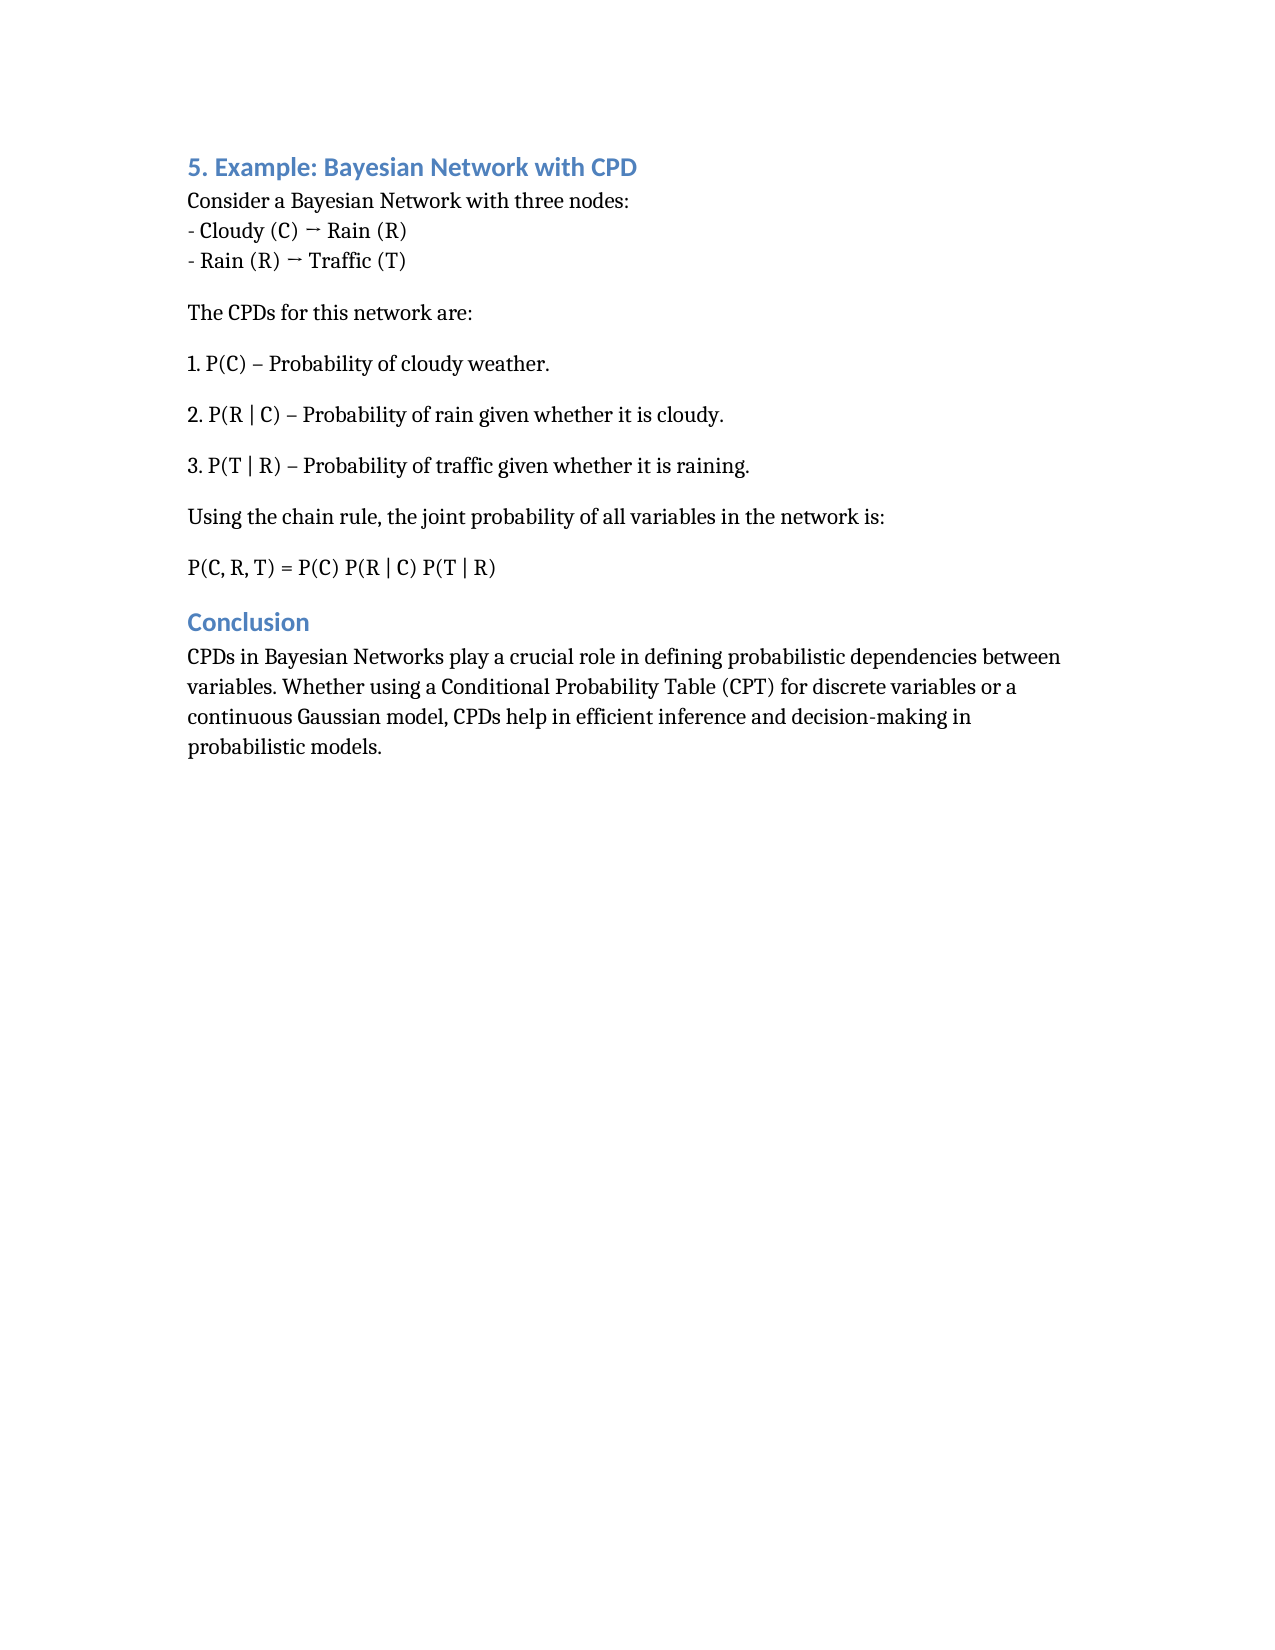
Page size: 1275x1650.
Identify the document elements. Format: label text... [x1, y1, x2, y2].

text Consider a Bayesian Network with three nodes: - Cloudy (C) → Rain (R) - Rain (R) → Traffic (T) [187, 188, 1087, 275]
text 2. P(R | C) – Probability of rain given whether it is cloudy. [187, 401, 1087, 428]
text CPDs in Bayesian Networks play a crucial role in defining probabilistic dependencies between variables. Whether using a Conditional Probability Table (CPT) for discrete variables or a continuous Gaussian model, CPDs help in efficient inference and decision-making in probabilistic models. [187, 643, 1087, 761]
text The CPDs for this network are: [187, 299, 1087, 326]
text P(C, R, T) = P(C) P(R | C) P(T | R) [187, 554, 1087, 581]
subtitle 5. Example: Bayesian Network with CPD [187, 150, 1087, 183]
text 3. P(T | R) – Probability of traffic given whether it is raining. [187, 452, 1087, 479]
text 1. P(C) – Probability of cloudy weather. [187, 350, 1087, 377]
subtitle Conclusion [187, 606, 1087, 639]
text Using the chain rule, the joint probability of all variables in the network is: [187, 503, 1087, 530]
